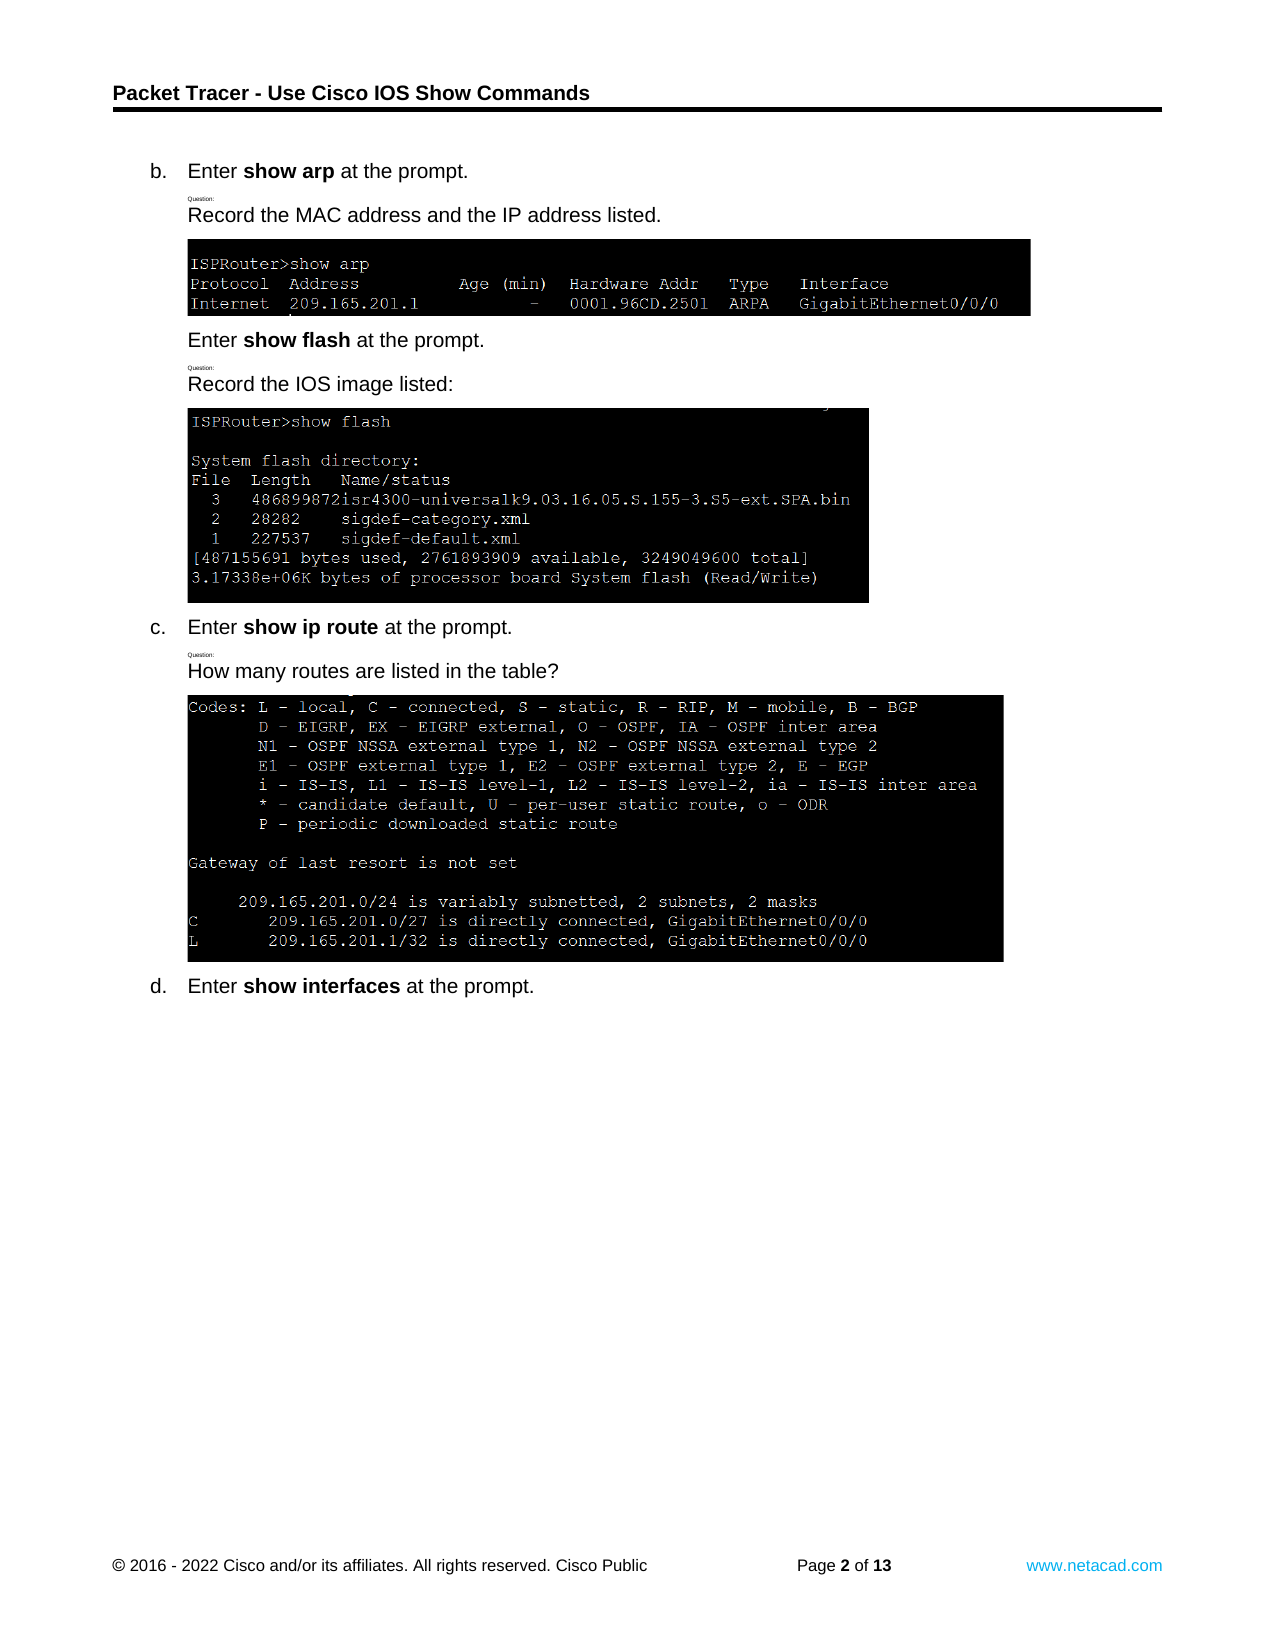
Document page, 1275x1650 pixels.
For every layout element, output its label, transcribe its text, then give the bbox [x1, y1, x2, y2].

list Enter show flash at the prompt. [187, 328, 1162, 352]
picture [187, 695, 1004, 962]
picture [187, 239, 1031, 316]
text How many routes are listed in the table? [187, 659, 1162, 683]
text Enter show ip route at the prompt. [150, 615, 1162, 639]
text Record the IOS image listed: [187, 372, 1162, 396]
text Enter show interfaces at the prompt. [150, 974, 1162, 998]
text Enter show arp at the prompt. [150, 159, 1162, 183]
picture [187, 408, 869, 603]
text Record the MAC address and the IP address listed. [187, 203, 1162, 227]
